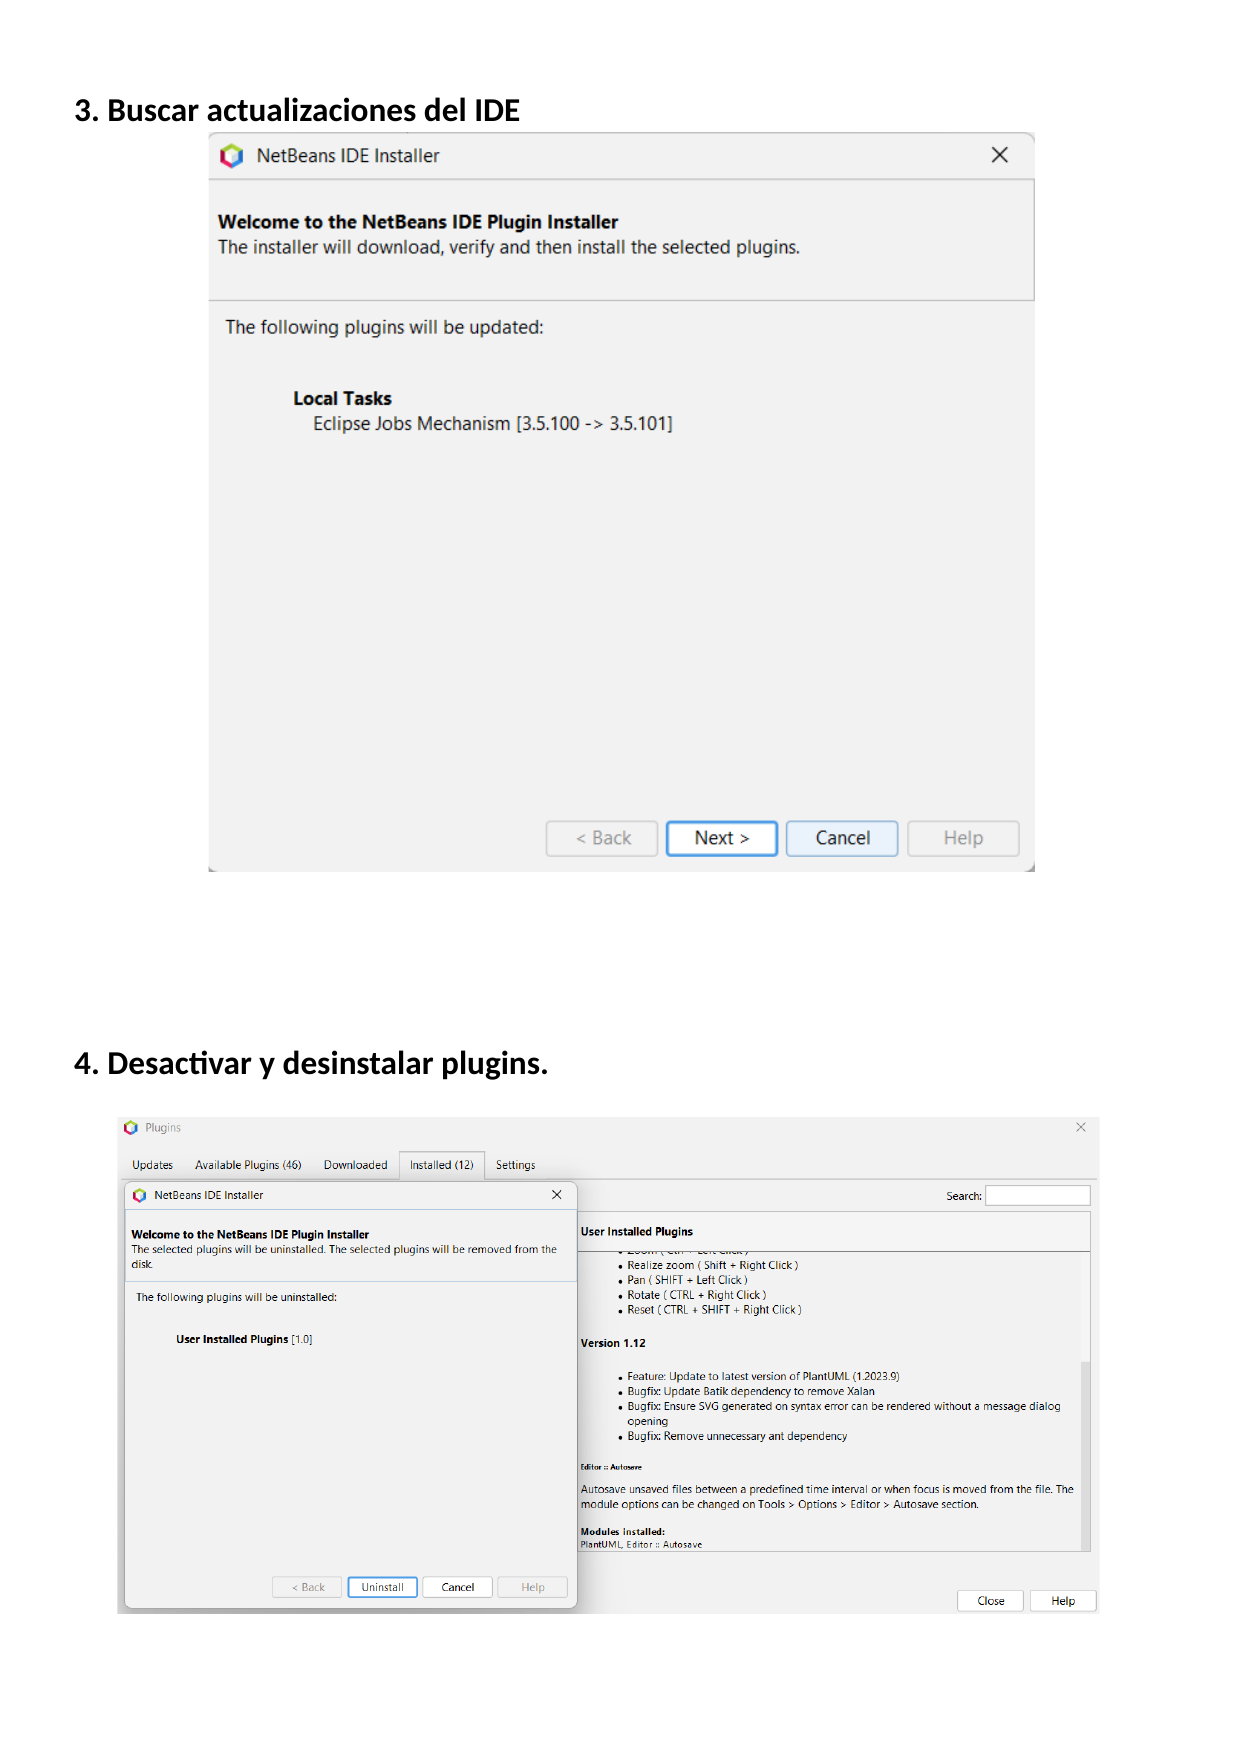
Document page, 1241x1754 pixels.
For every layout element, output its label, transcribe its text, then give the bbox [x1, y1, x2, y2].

picture [208, 132, 1035, 872]
picture [117, 1117, 1100, 1614]
text 3. Buscar actualizaciones del IDE [74, 89, 1063, 129]
text 4. Desactivar y desinstalar plugins. [74, 998, 1063, 1083]
